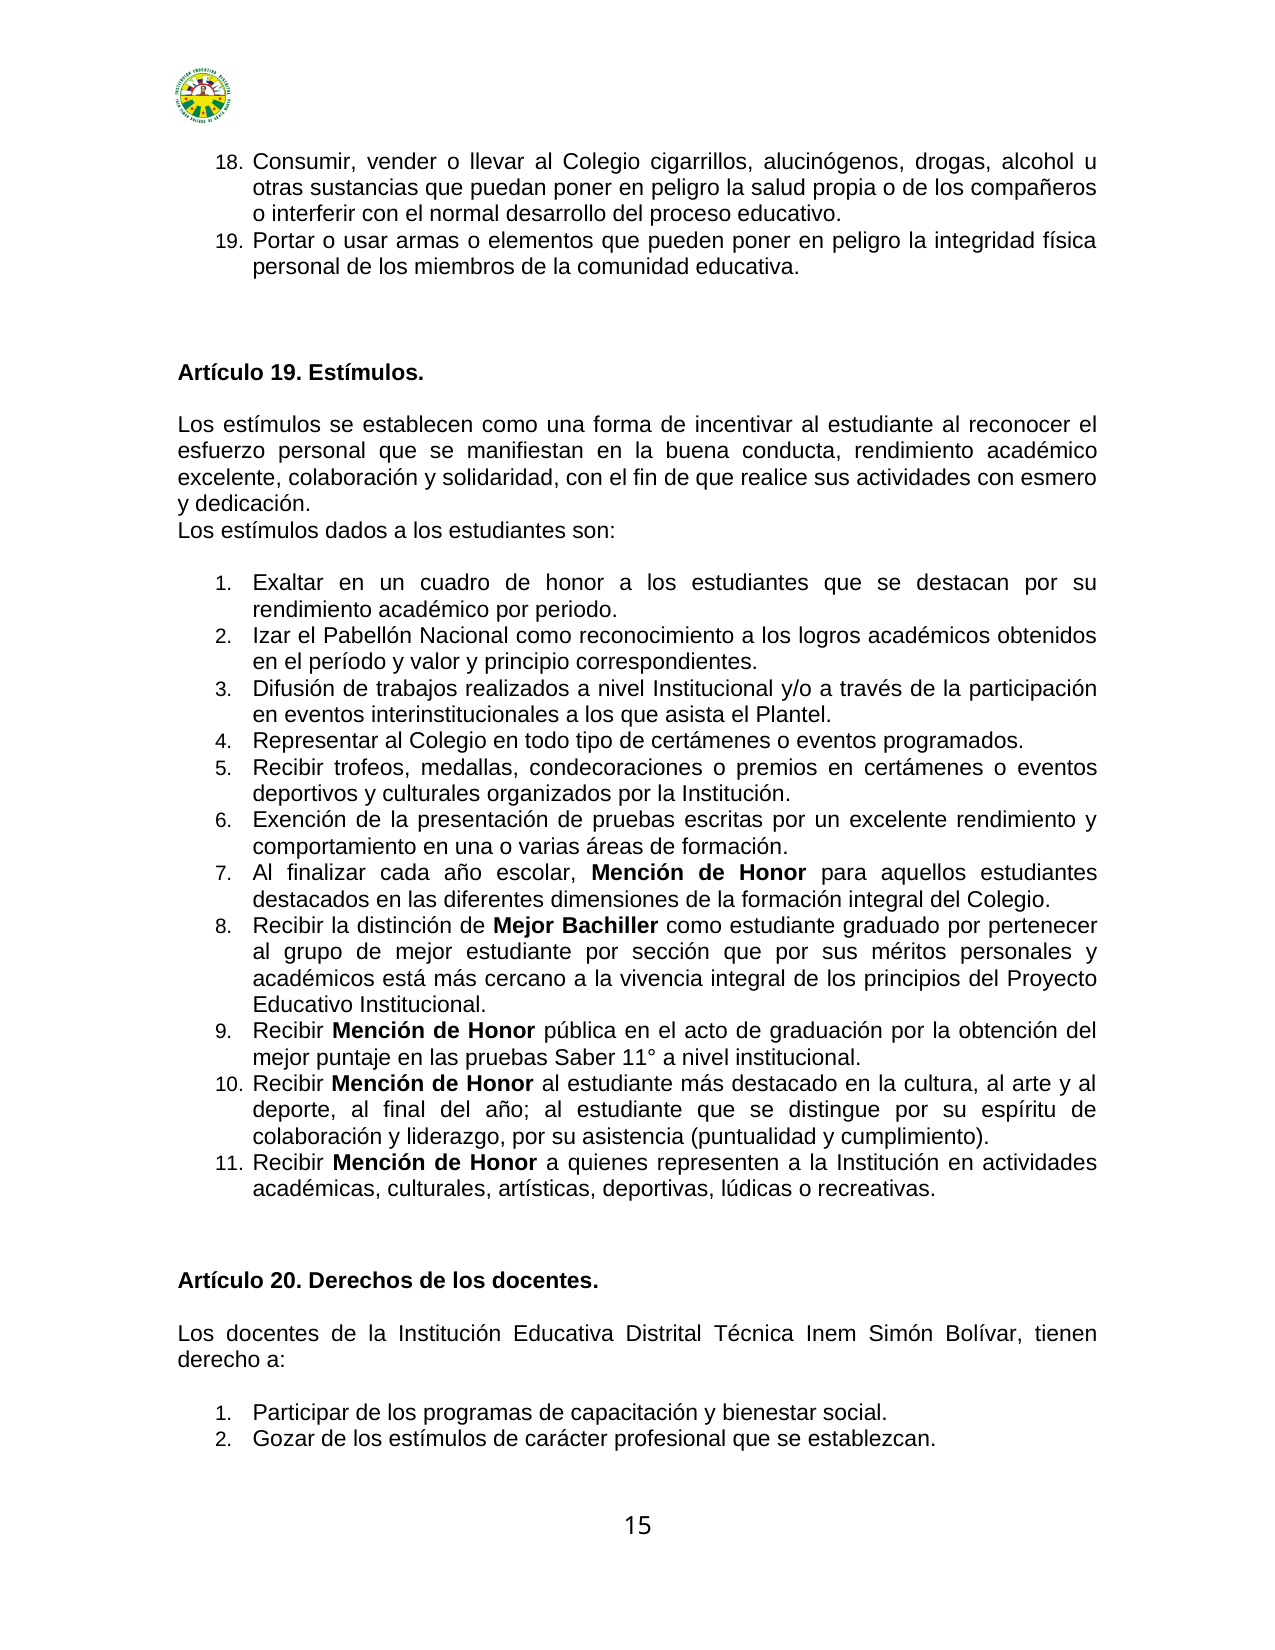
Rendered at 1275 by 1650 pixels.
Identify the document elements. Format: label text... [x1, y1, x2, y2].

list Al finalizar cada año escolar, Mención de Honor para aquellos estudiantes destacados en las diferentes dimensiones de la formación integral del Colegio. [215, 859, 1098, 912]
text Artículo 19. Estímulos. [177, 358, 1098, 385]
list Recibir Mención de Honor a quienes representen a la Institución en actividades académicas, culturales, artísticas, deportivas, lúdicas o recreativas. [215, 1149, 1098, 1202]
list Portar o usar armas o elementos que pueden poner en peligro la integridad física personal de los miembros de la comunidad educativa. [215, 227, 1098, 279]
list Exención de la presentación de pruebas escritas por un excelente rendimiento y comportamiento en una o varias áreas de formación. [215, 806, 1098, 859]
text Los estímulos dados a los estudiantes son: [177, 517, 1098, 543]
list Exaltar en un cuadro de honor a los estudiantes que se destacan por su rendimiento académico por periodo. [215, 569, 1098, 622]
text Los docentes de la Institución Educativa Distrital Técnica Inem Simón Bolívar, tienen derecho a: [177, 1320, 1098, 1372]
list Recibir Mención de Honor pública en el acto de graduación por la obtención del mejor puntaje en las pruebas Saber 11° a nivel institucional. [215, 1017, 1098, 1070]
list Gozar de los estímulos de carácter profesional que se establezcan. [215, 1425, 1098, 1451]
list Representar al Colegio en todo tipo de certámenes o eventos programados. [215, 727, 1098, 754]
list Recibir trofeos, medallas, condecoraciones o premios en certámenes o eventos deportivos y culturales organizados por la Institución. [215, 754, 1098, 806]
list Izar el Pabellón Nacional como reconocimiento a los logros académicos obtenidos en el período y valor y principio correspondientes. [215, 622, 1098, 675]
text Los estímulos se establecen como una forma de incentivar al estudiante al reconocer el esfuerzo personal que se manifiestan en la buena conducta, rendimiento académico excelente, colaboración y solidaridad, con el fin de que realice sus actividades con esmero y dedicación. [177, 411, 1098, 517]
list Participar de los programas de capacitación y bienestar social. [215, 1399, 1098, 1425]
list Recibir Mención de Honor al estudiante más destacado en la cultura, al arte y al deporte, al final del año; al estudiante que se distingue por su espíritu de colaboración y liderazgo, por su asistencia (puntualidad y cumplimiento). [215, 1070, 1098, 1149]
list Recibir la distinción de Mejor Bachiller como estudiante graduado por pertenecer al grupo de mejor estudiante por sección que por sus méritos personales y académicos está más cercano a la vivencia integral de los principios del Proyecto Educativo Institucional. [215, 912, 1098, 1017]
list Difusión de trabajos realizados a nivel Institucional y/o a través de la participación en eventos interinstitucionales a los que asista el Plantel. [215, 675, 1098, 727]
list Consumir, vender o llevar al Colegio cigarrillos, alucinógenos, drogas, alcohol u otras sustancias que puedan poner en peligro la salud propia o de los compañeros o interferir con el normal desarrollo del proceso educativo. [215, 148, 1098, 227]
text Artículo 20. Derechos de los docentes. [177, 1267, 1098, 1293]
